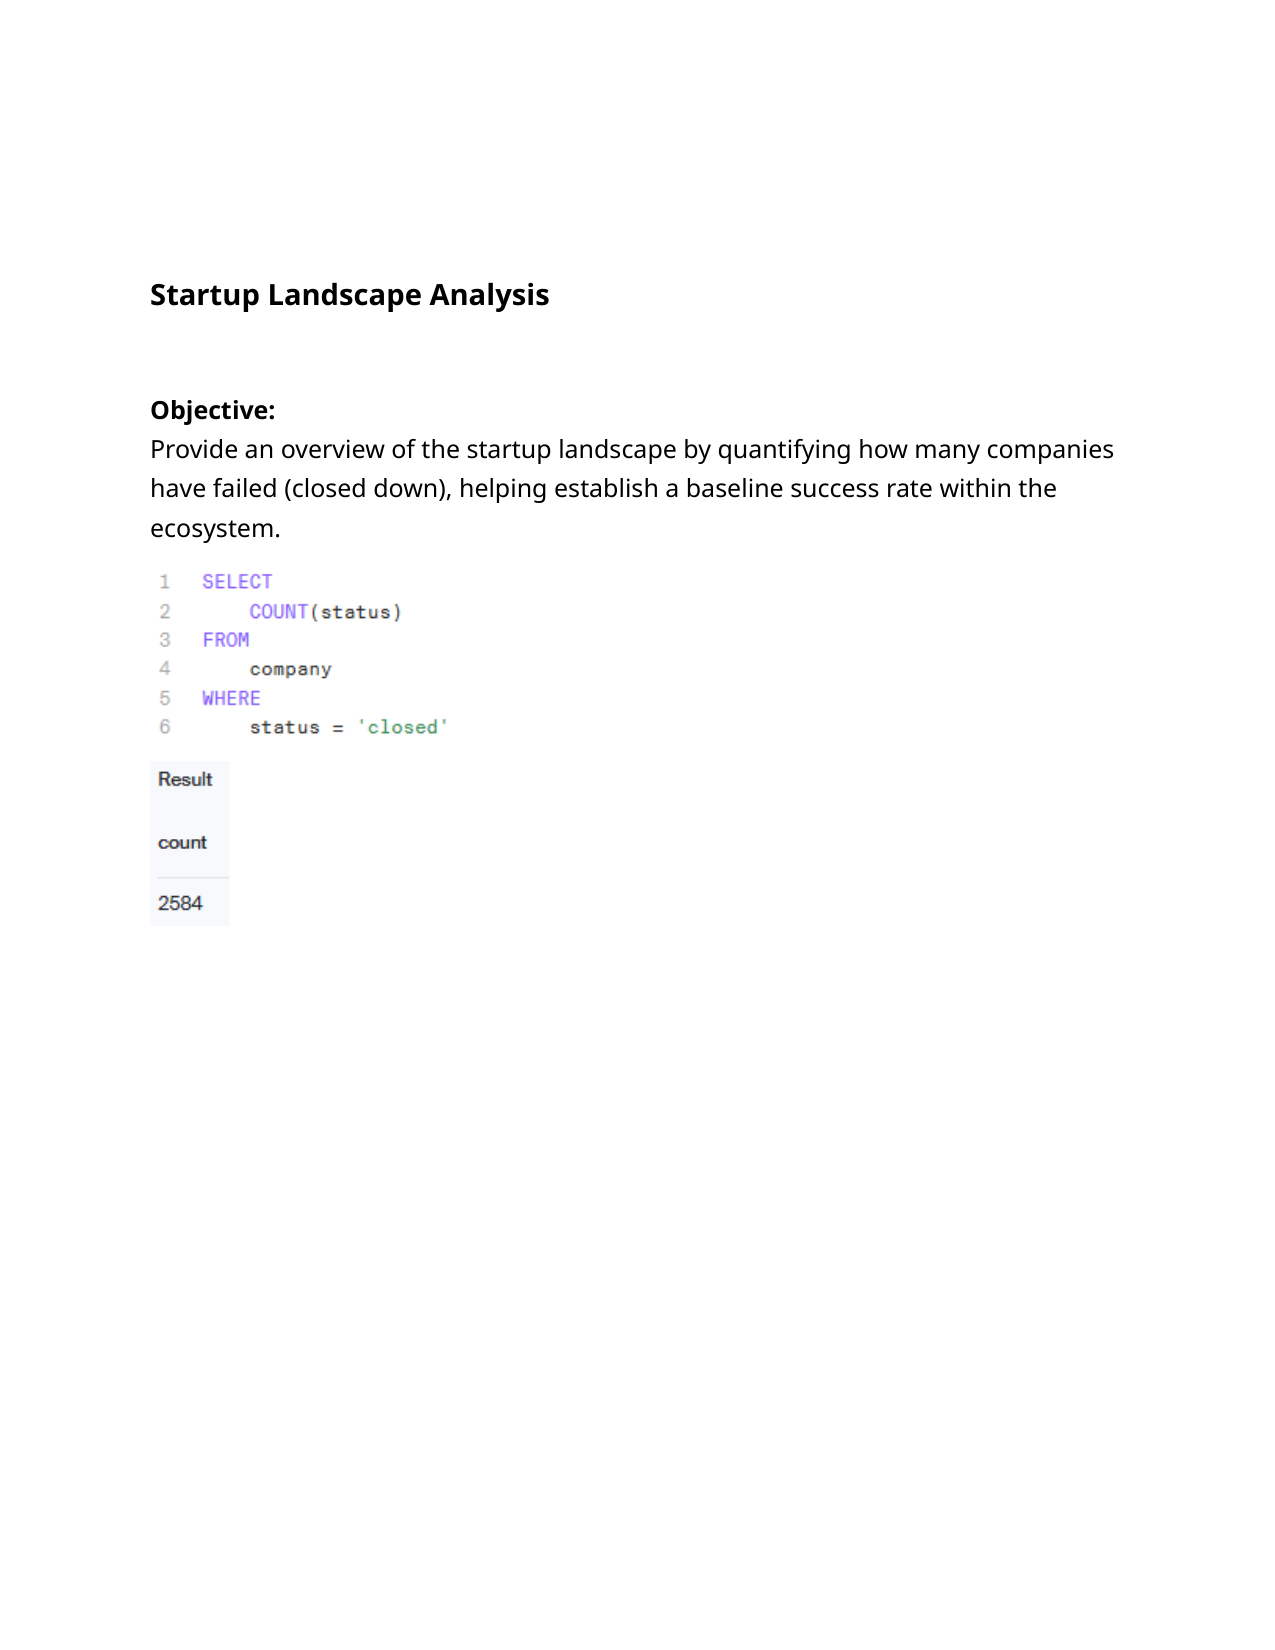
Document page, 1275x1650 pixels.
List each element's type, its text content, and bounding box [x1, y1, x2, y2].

picture [150, 566, 501, 740]
text Objective: Provide an overview of the startup landscape by quantifying how many companies have failed (closed down), helping establish a baseline success rate within the ecosystem. [150, 393, 1125, 544]
text Startup Landscape Analysis [150, 274, 1125, 314]
picture [150, 761, 230, 926]
